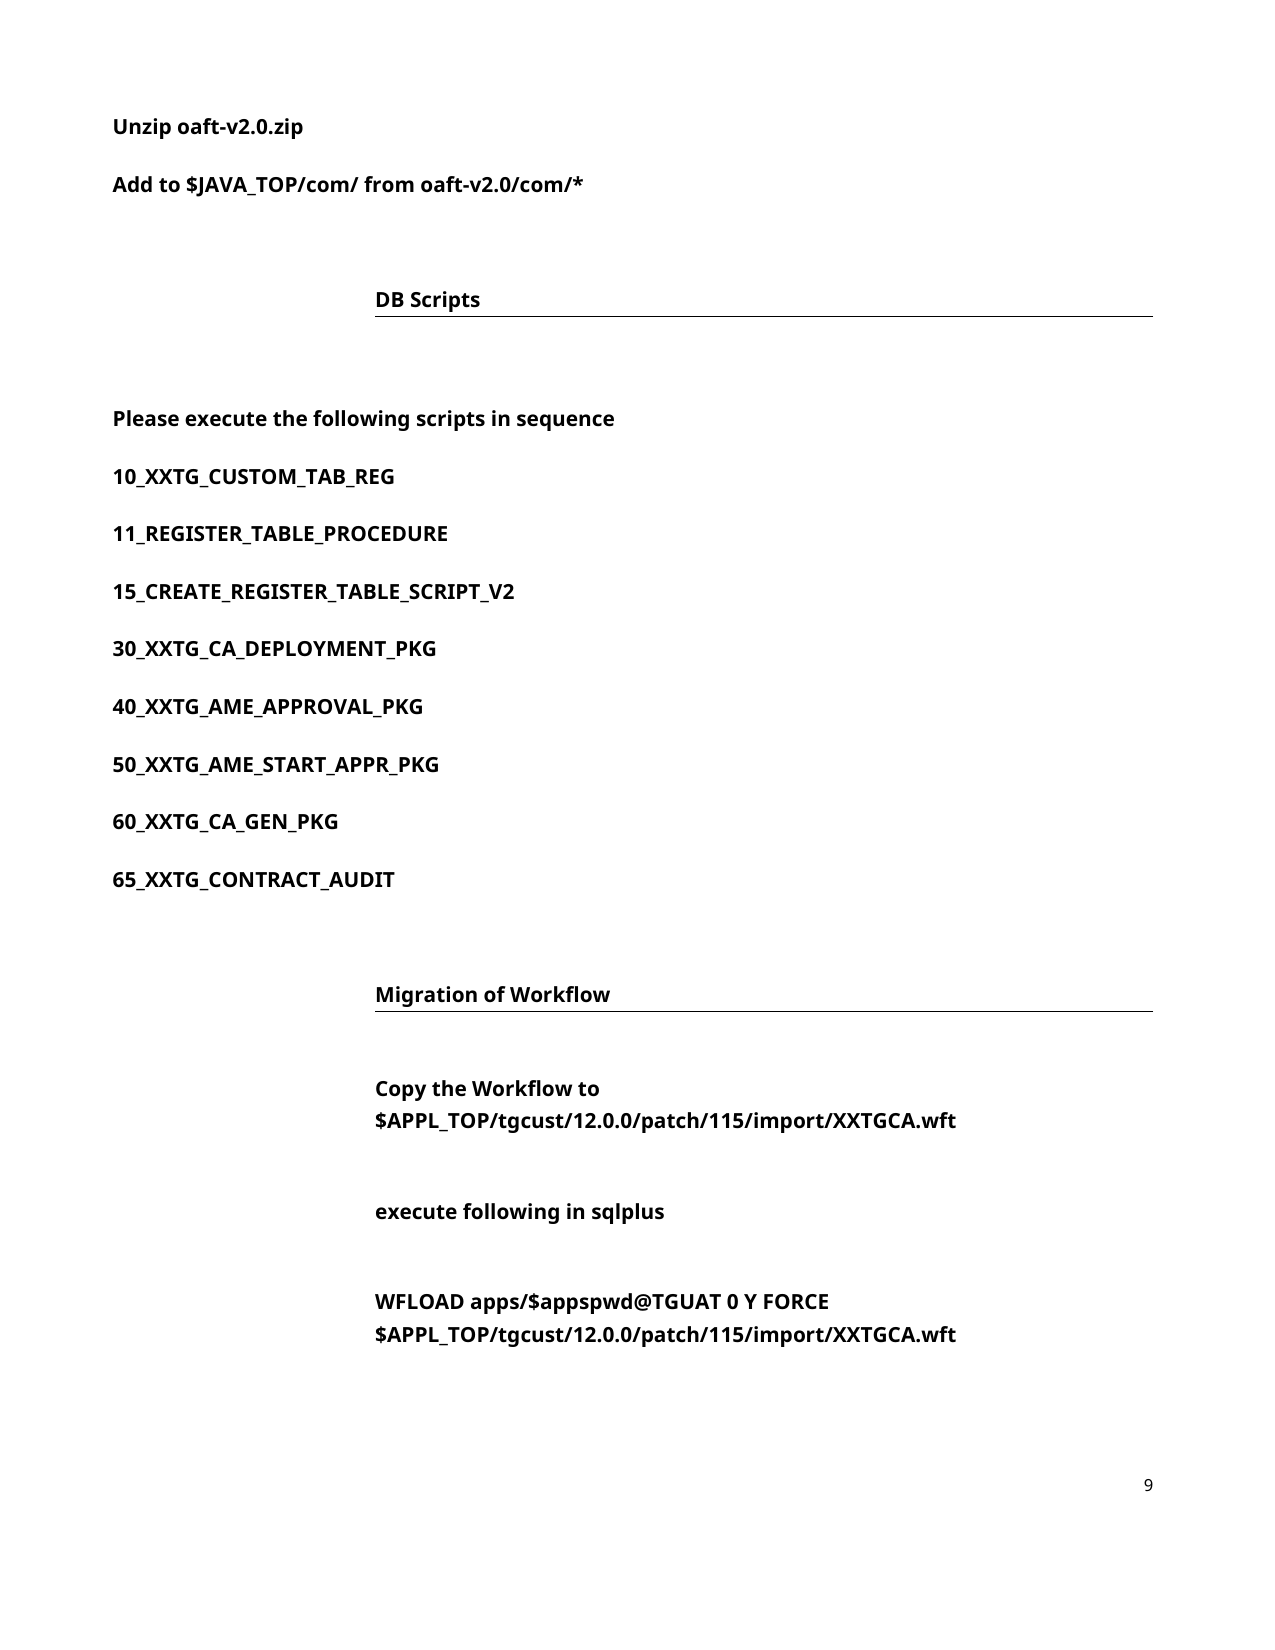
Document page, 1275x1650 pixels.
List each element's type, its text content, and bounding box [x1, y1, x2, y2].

text 15_CREATE_REGISTER_TABLE_SCRIPT_V2 [112, 577, 1153, 605]
text 40_XXTG_AME_APPROVAL_PKG [112, 692, 1153, 721]
text 60_XXTG_CA_GEN_PKG [112, 807, 1153, 836]
text 30_XXTG_CA_DEPLOYMENT_PKG [112, 634, 1153, 663]
text 11_REGISTER_TABLE_PROCEDURE [112, 519, 1153, 548]
text WFLOAD apps/$appspwd@TGUAT 0 Y FORCE $APPL_TOP/tgcust/12.0.0/patch/115/import/XXTGCA.wft [375, 1287, 1153, 1348]
text Copy the Workflow to $APPL_TOP/tgcust/12.0.0/patch/115/import/XXTGCA.wft [375, 1074, 1153, 1135]
text 65_XXTG_CONTRACT_AUDIT [112, 865, 1153, 893]
text Please execute the following scripts in sequence [112, 404, 1153, 433]
subtitle DB Scripts [375, 285, 1153, 316]
text Add to $JAVA_TOP/com/ from oaft-v2.0/com/* [112, 170, 1153, 198]
text Unzip oaft-v2.0.zip [112, 112, 1153, 141]
text execute following in sqlplus [375, 1197, 1153, 1225]
text 10_XXTG_CUSTOM_TAB_REG [112, 462, 1153, 490]
subtitle Migration of Workflow [375, 980, 1153, 1011]
text 50_XXTG_AME_START_APPR_PKG [112, 750, 1153, 778]
